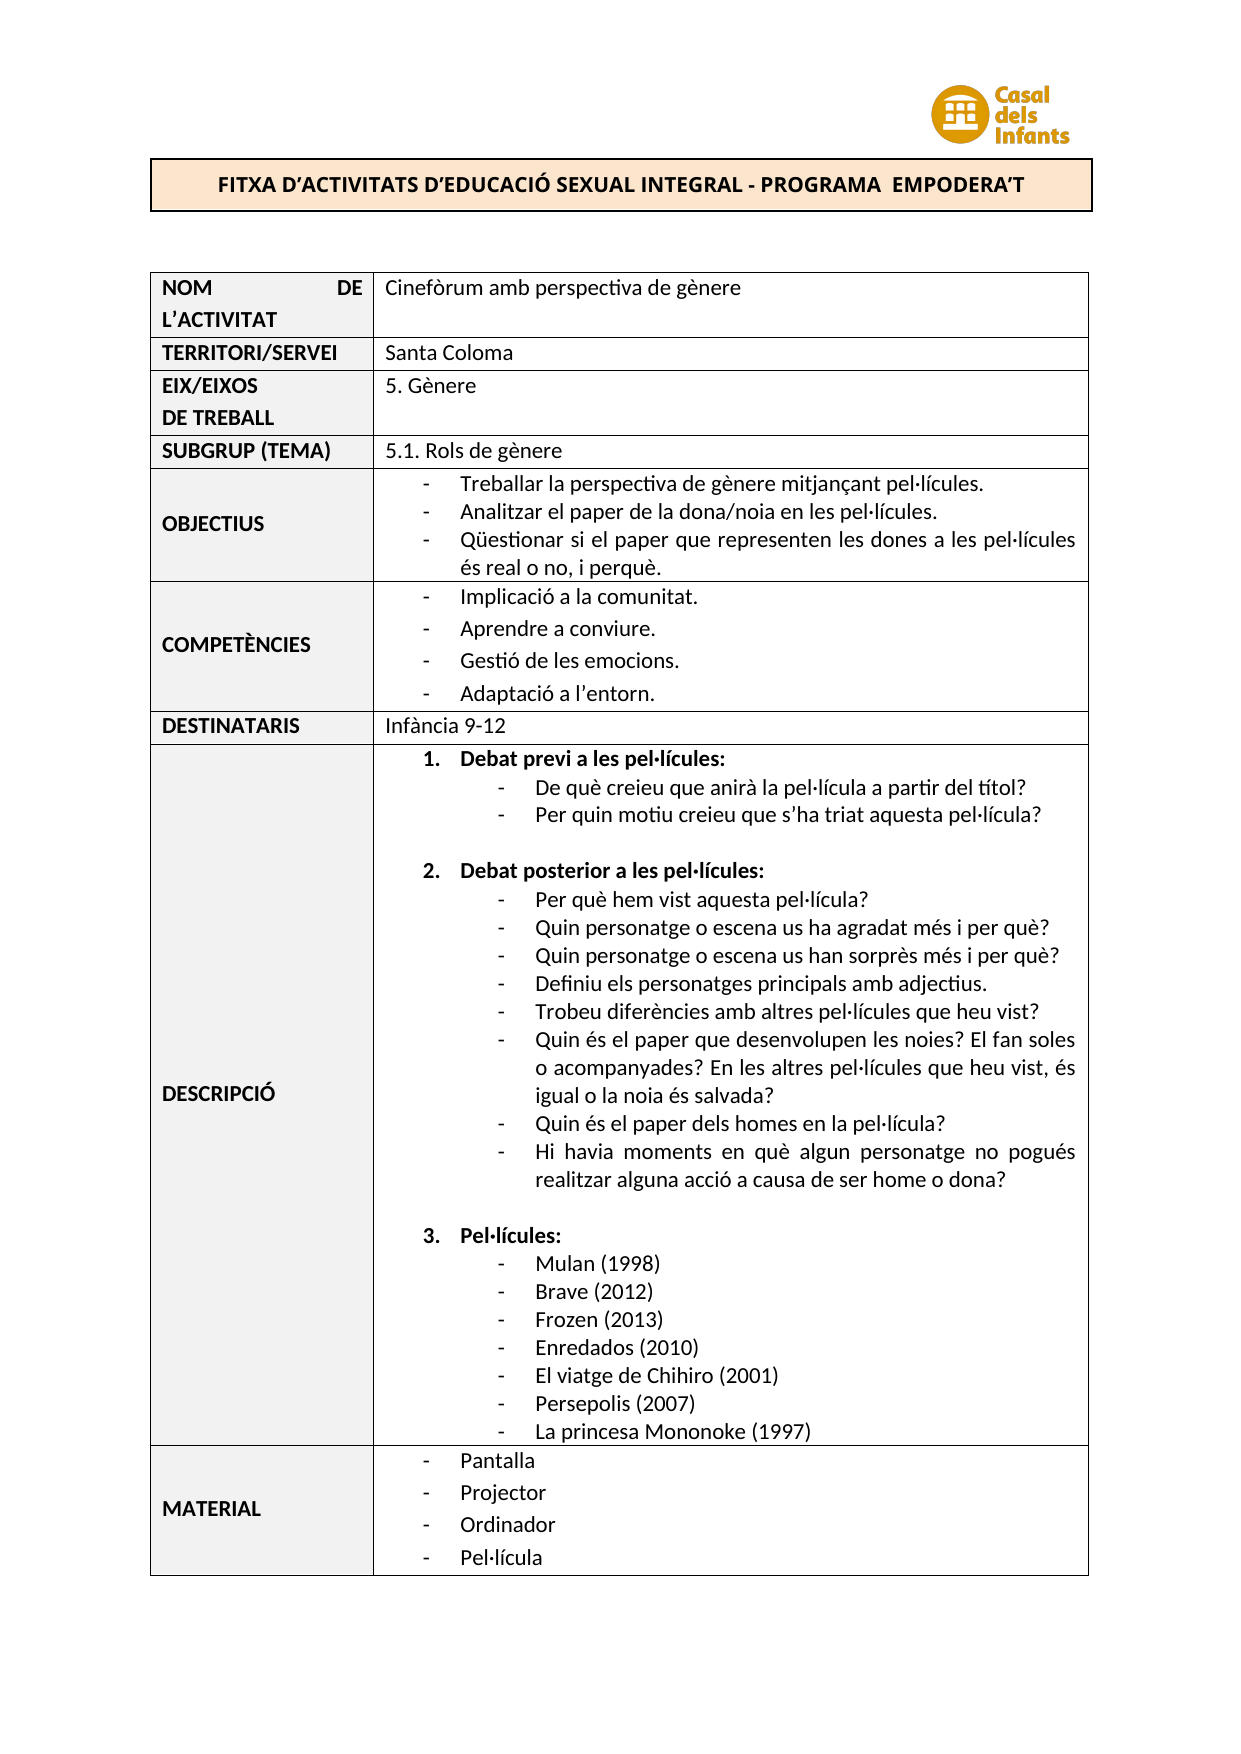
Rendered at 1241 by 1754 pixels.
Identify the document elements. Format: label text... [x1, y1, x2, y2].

table_cell DESCRIPCIÓ [151, 745, 373, 1445]
table_cell Infància 9-12 [374, 712, 1088, 743]
table_cell DESTINATARIS [151, 712, 373, 743]
picture [921, 75, 1081, 155]
table_cell Santa Coloma [374, 338, 1088, 370]
table_header Cinefòrum amb perspectiva de gènere [374, 273, 1088, 337]
table_cell Pantalla Projector Ordinador Pel·lícula [374, 1446, 1088, 1574]
table_cell MATERIAL [151, 1446, 373, 1574]
table_cell Implicació a la comunitat. Aprendre a conviure. Gestió de les emocions. Adaptació a l’entorn. [374, 582, 1088, 711]
table_header NOM DE L’ACTIVITAT [151, 273, 373, 337]
table_cell COMPETÈNCIES [151, 582, 373, 711]
table_cell Debat previ a les pel·lícules: De què creieu que anirà la pel·lícula a partir del títol? Per quin motiu creieu que s’ha triat aquesta pel·lícula? Debat posterior a les pel·lícules: Per què hem vist aquesta pel·lícula? Quin personatge o escena us ha agradat més i per què? Quin personatge o escena us han sorprès més i per què? Definiu els personatges principals amb adjectius. Trobeu diferències amb altres pel·lícules que heu vist? Quin és el paper que desenvolupen les noies? El fan soles o acompanyades? En les altres pel·lícules que heu vist, és igual o la noia és salvada? Quin és el paper dels homes en la pel·lícula? Hi havia moments en què algun personatge no pogués realitzar alguna acció a causa de ser home o dona? Pel·lícules: Mulan (1998) Brave (2012) Frozen (2013) Enredados (2010) El viatge de Chihiro (2001) Persepolis (2007) La princesa Mononoke (1997) [374, 745, 1088, 1445]
table_cell SUBGRUP (TEMA) [151, 436, 373, 468]
table_cell Treballar la perspectiva de gènere mitjançant pel·lícules. Analitzar el paper de la dona/noia en les pel·lícules. Qüestionar si el paper que representen les dones a les pel·lícules és real o no, i perquè. [374, 469, 1088, 581]
table_cell OBJECTIUS [151, 469, 373, 581]
table_cell EIX/EIXOS DE TREBALL [151, 371, 373, 435]
table_cell 5.1. Rols de gènere [374, 436, 1088, 468]
table_cell 5. Gènere [374, 371, 1088, 435]
table_cell TERRITORI/SERVEI [151, 338, 373, 370]
